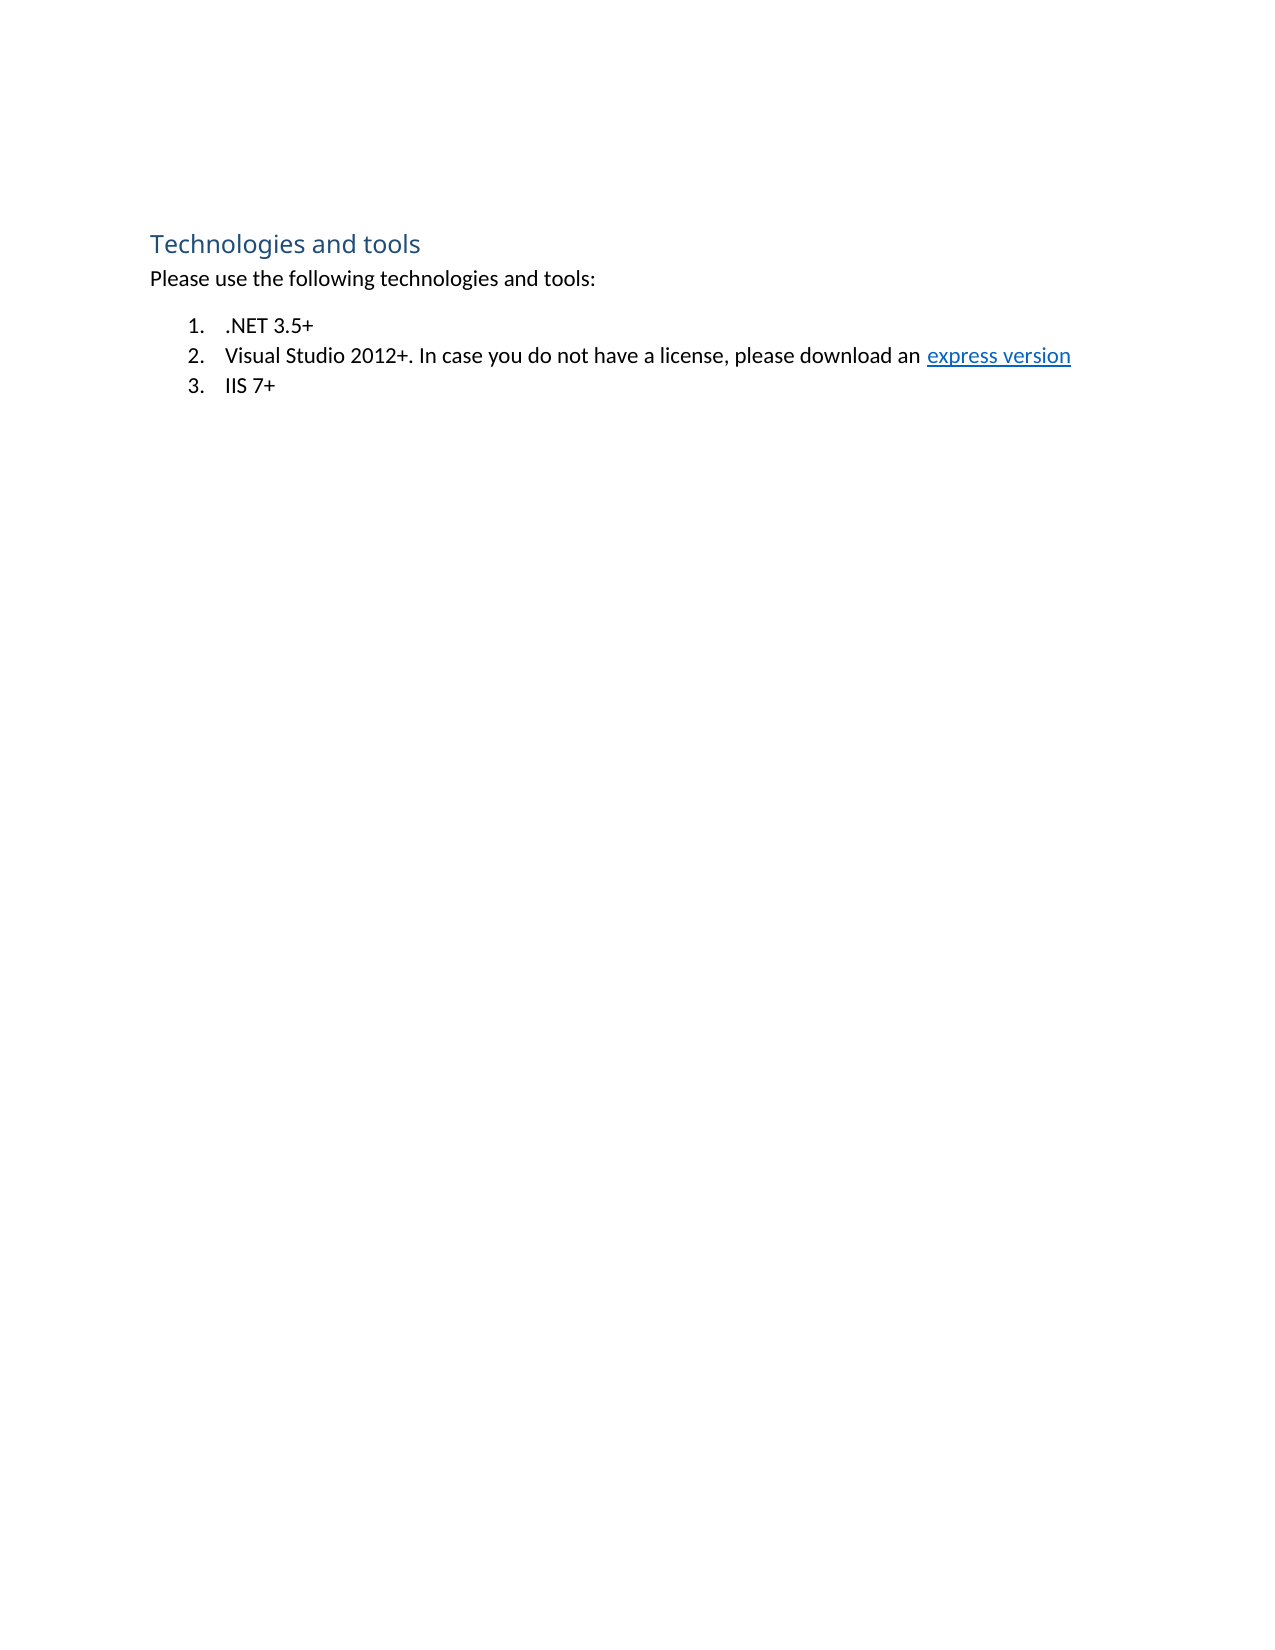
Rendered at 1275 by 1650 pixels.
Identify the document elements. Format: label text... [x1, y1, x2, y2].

list .NET 3.5+ [187, 311, 1125, 339]
list Visual Studio 2012+. In case you do not have a license, please download an express version [187, 341, 1125, 369]
list IIS 7+ [187, 371, 1125, 399]
text Please use the following technologies and tools: [150, 264, 1125, 292]
subtitle Technologies and tools [150, 227, 1125, 261]
